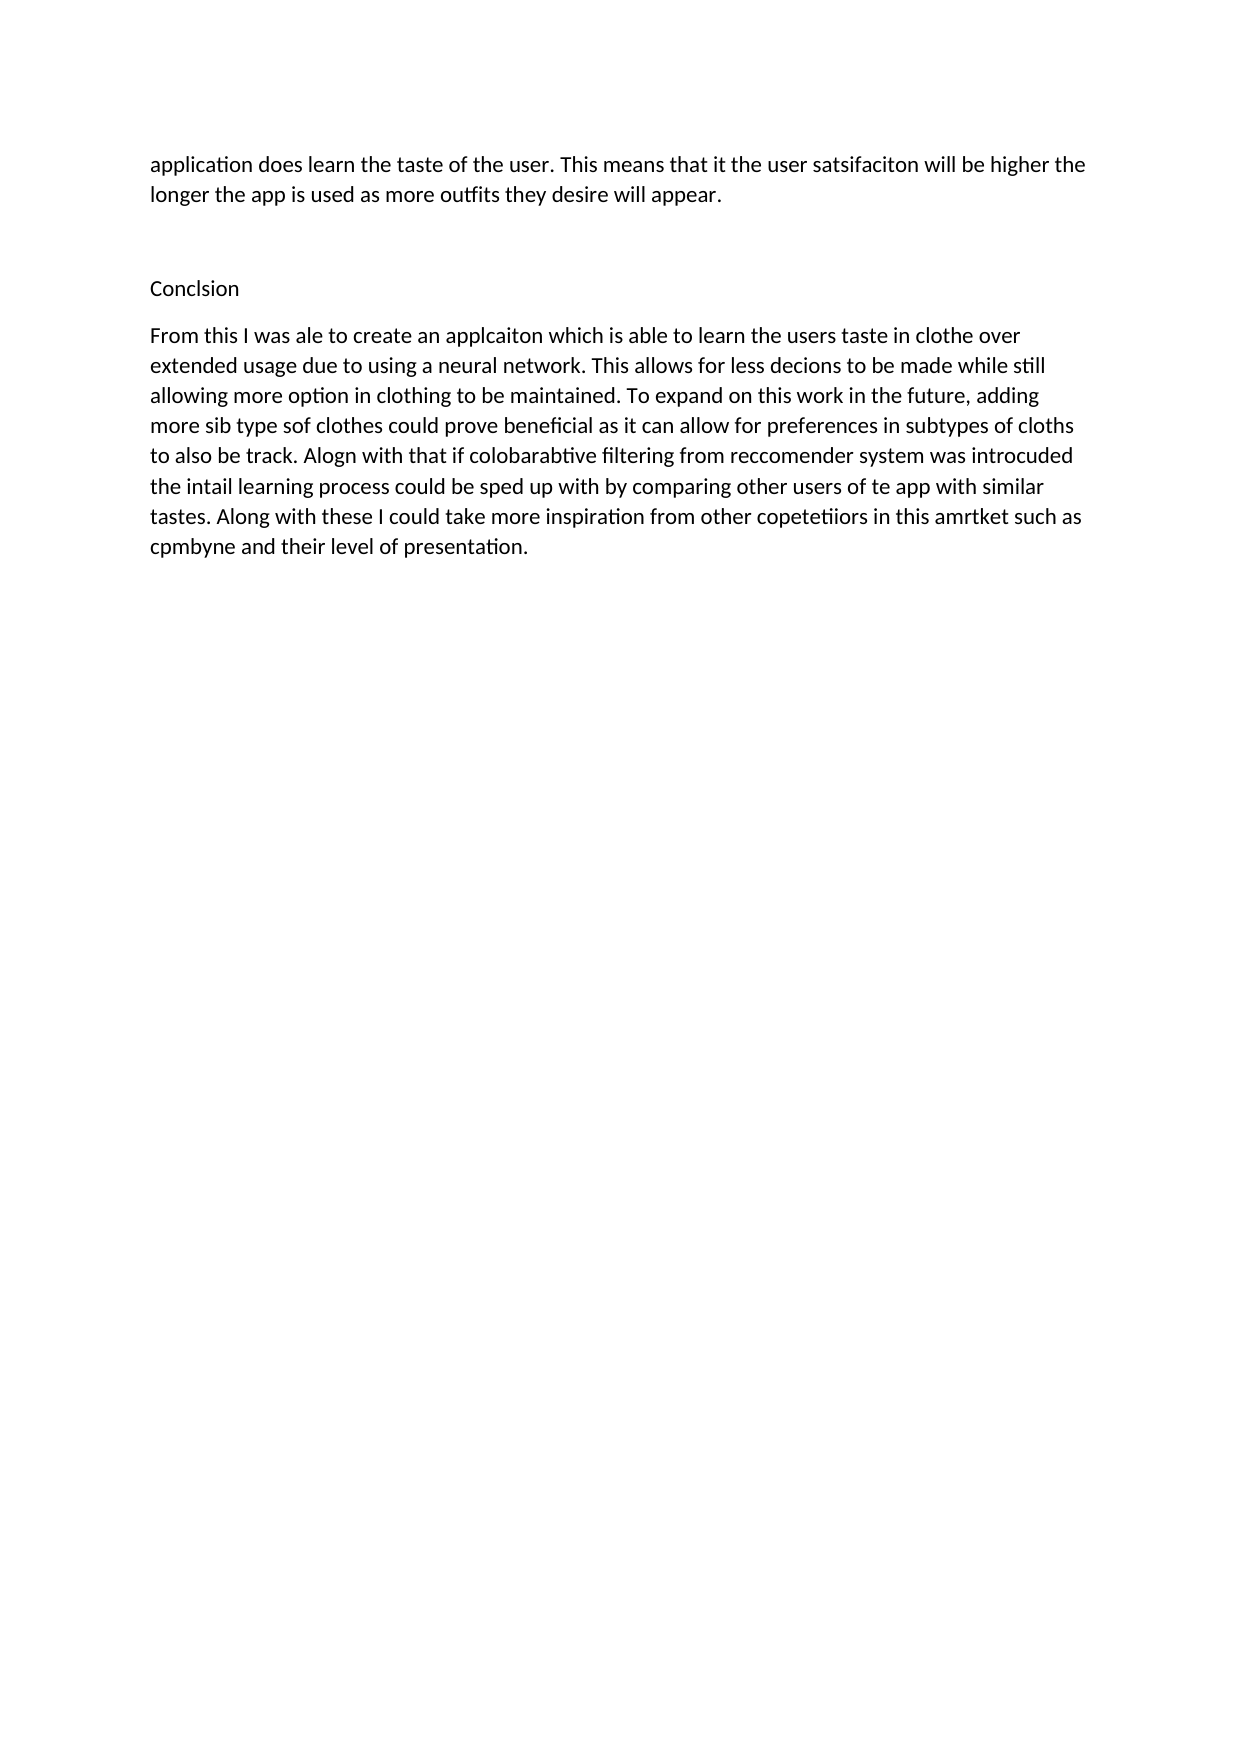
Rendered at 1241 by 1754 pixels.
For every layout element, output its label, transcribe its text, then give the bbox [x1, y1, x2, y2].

text Conclsion [150, 274, 1090, 302]
text From this I was ale to create an applcaiton which is able to learn the users taste in clothe over extended usage due to using a neural network. This allows for less decions to be made while still allowing more option in clothing to be maintained. To expand on this work in the future, adding more sib type sof clothes could prove beneficial as it can allow for preferences in subtypes of cloths to also be track. Alogn with that if colobarabtive filtering from reccomender system was introcuded the intail learning process could be sped up with by comparing other users of te app with similar tastes. Along with these I could take more inspiration from other copetetiiors in this amrtket such as cpmbyne and their level of presentation. [150, 321, 1090, 560]
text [150, 150, 1090, 208]
